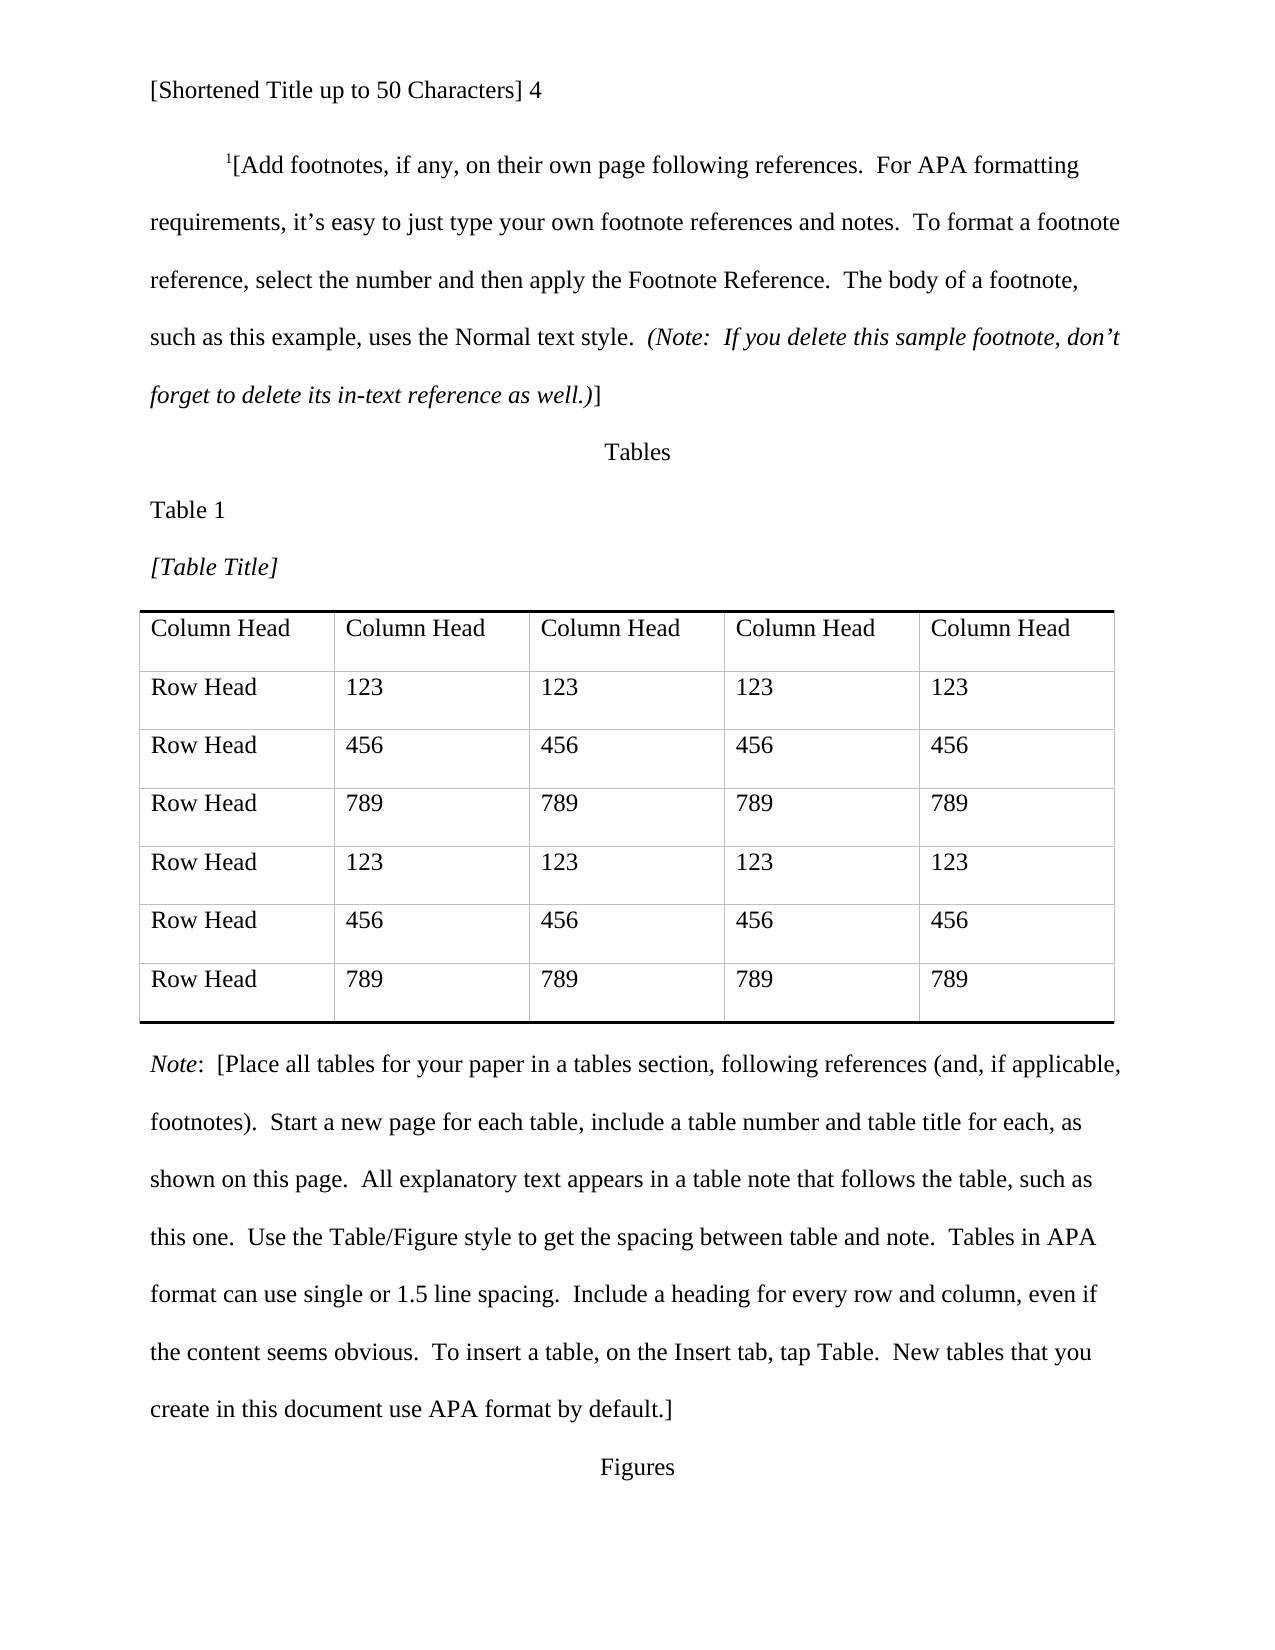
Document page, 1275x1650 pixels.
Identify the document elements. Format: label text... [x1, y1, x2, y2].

table_cell 123 [335, 847, 529, 904]
table_cell 789 [335, 964, 529, 1021]
text Figures [150, 1452, 1125, 1481]
table_cell 123 [530, 672, 724, 729]
table_cell 789 [530, 789, 724, 846]
table_cell Row Head [140, 905, 334, 963]
table_header Column Head [920, 613, 1114, 671]
table_cell Row Head [140, 847, 334, 904]
table_header Column Head [140, 613, 334, 671]
table_cell Row Head [140, 789, 334, 846]
table_cell 123 [725, 847, 919, 904]
table_cell 789 [335, 789, 529, 846]
table_cell 123 [920, 672, 1114, 729]
text [Table Title] [150, 552, 1125, 581]
table_cell 456 [335, 730, 529, 787]
table_cell Row Head [140, 672, 334, 729]
table_cell 789 [530, 964, 724, 1021]
table_cell Row Head [140, 964, 334, 1021]
text Tables [150, 437, 1125, 466]
table_cell 123 [725, 672, 919, 729]
table_cell Row Head [140, 730, 334, 787]
table_header Column Head [335, 613, 529, 671]
table_cell 789 [725, 789, 919, 846]
table_cell 456 [920, 905, 1114, 963]
table_cell 789 [725, 964, 919, 1021]
table_cell 456 [725, 730, 919, 787]
table_cell 456 [335, 905, 529, 963]
table_cell 789 [920, 964, 1114, 1021]
table_cell 456 [530, 905, 724, 963]
table_cell 456 [725, 905, 919, 963]
text 1[Add footnotes, if any, on their own page following references. For APA formatting requirements, it’s easy to just type your own footnote references and notes. To format a footnote reference, select the number and then apply the Footnote Reference. The body of a footnote, such as this example, uses the Normal text style. (Note: If you delete this sample footnote, don’t forget to delete its in-text reference as well.)] [150, 150, 1125, 409]
table_header Column Head [725, 613, 919, 671]
table_cell 123 [530, 847, 724, 904]
text Note: [Place all tables for your paper in a tables section, following references (and, if applicable, footnotes). Start a new page for each table, include a table number and table title for each, as shown on this page. All explanatory text appears in a table note that follows the table, such as this one. Use the Table/Figure style to get the spacing between table and note. Tables in APA format can use single or 1.5 line spacing. Include a heading for every row and column, even if the content seems obvious. To insert a table, on the Insert tab, tap Table. New tables that you create in this document use APA format by default.] [150, 1049, 1125, 1423]
table_header Column Head [530, 613, 724, 671]
table_cell 123 [335, 672, 529, 729]
table_cell 456 [530, 730, 724, 787]
table_cell 789 [920, 789, 1114, 846]
table_cell 123 [920, 847, 1114, 904]
table_cell 456 [920, 730, 1114, 787]
text Table 1 [150, 495, 1125, 524]
